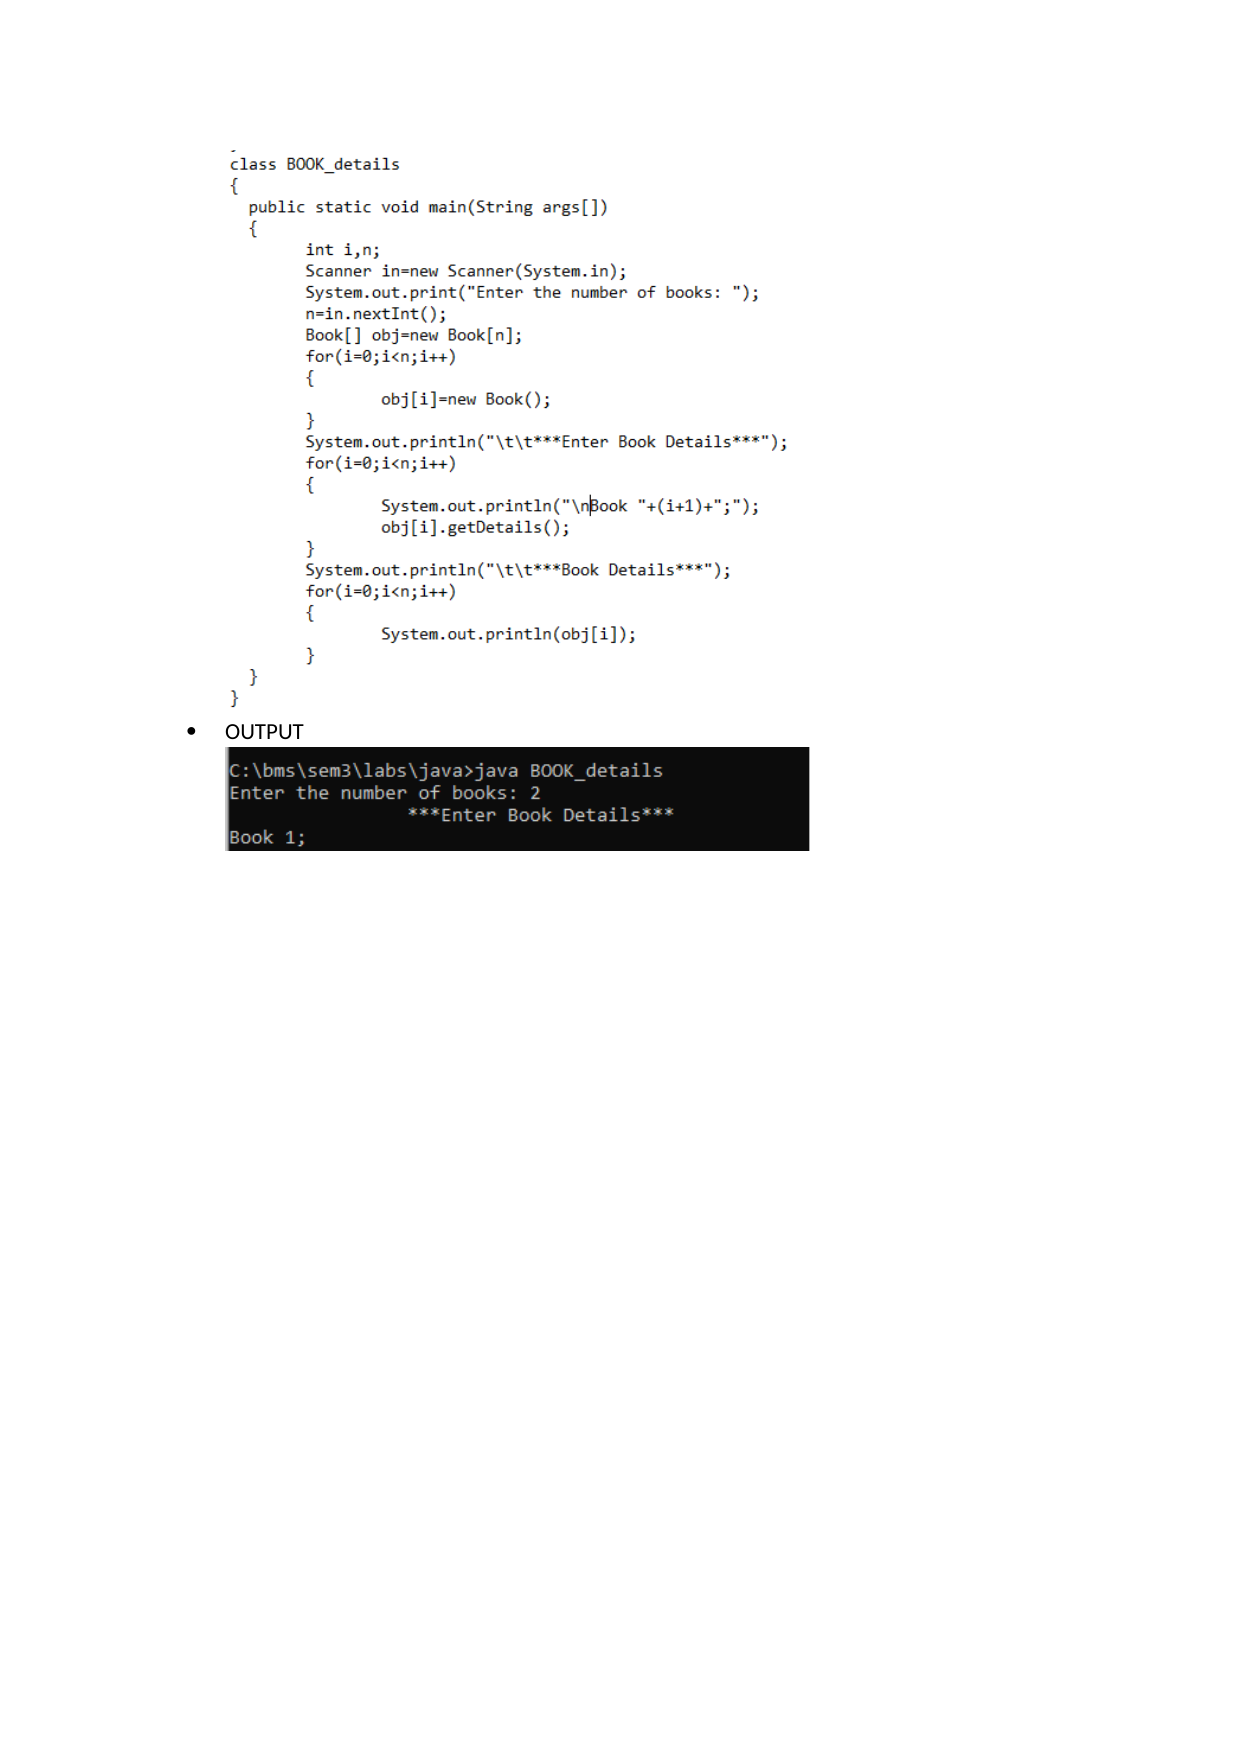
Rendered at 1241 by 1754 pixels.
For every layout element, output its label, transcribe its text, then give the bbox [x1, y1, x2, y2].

list OUTPUT [187, 717, 1090, 745]
picture [225, 747, 810, 851]
picture [225, 150, 938, 715]
